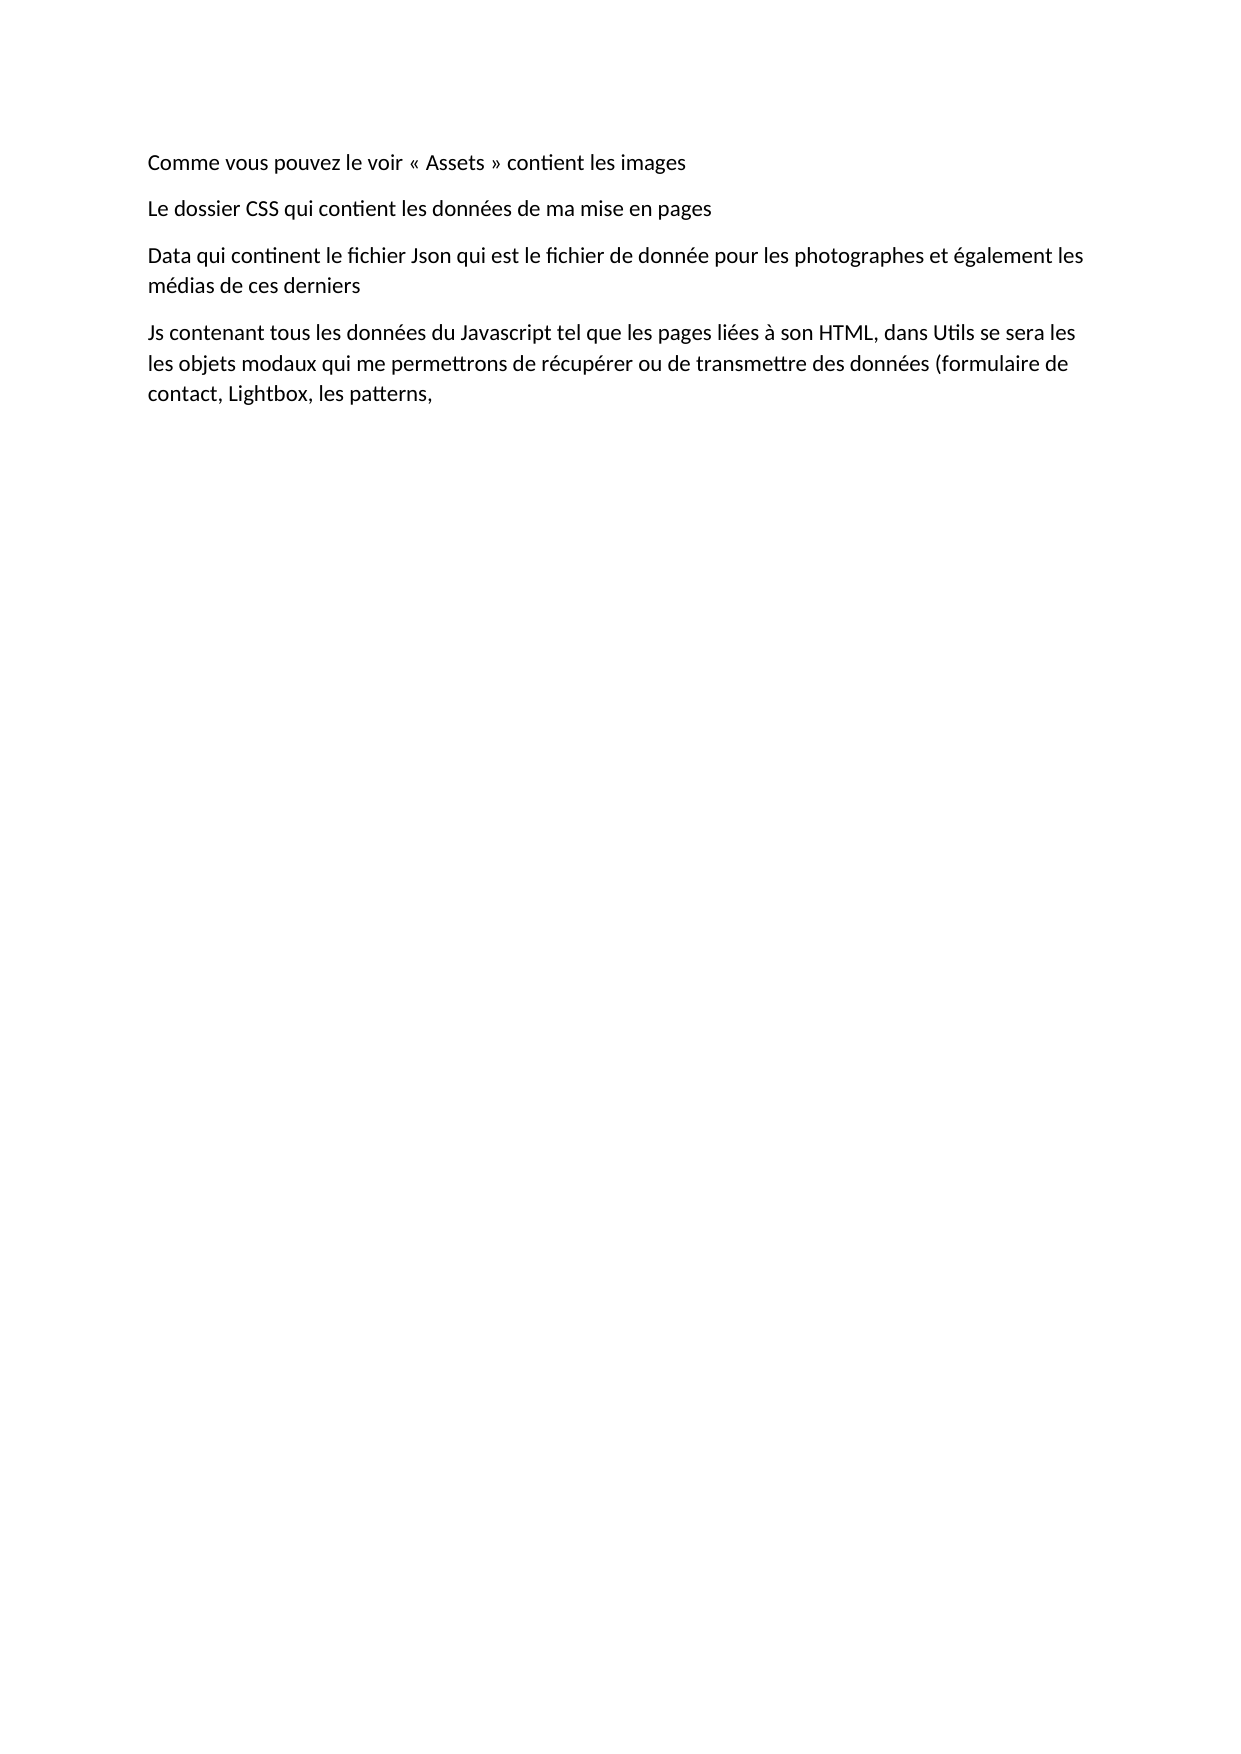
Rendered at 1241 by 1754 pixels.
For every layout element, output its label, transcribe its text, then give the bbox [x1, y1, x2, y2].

text Comme vous pouvez le voir « Assets » contient les images [148, 148, 1093, 176]
text Data qui continent le fichier Json qui est le fichier de donnée pour les photographes et également les médias de ces derniers [148, 241, 1093, 299]
text Js contenant tous les données du Javascript tel que les pages liées à son HTML, dans Utils se sera les les objets modaux qui me permettrons de récupérer ou de transmettre des données (formulaire de contact, Lightbox, les patterns, [148, 318, 1093, 407]
text Le dossier CSS qui contient les données de ma mise en pages [148, 194, 1093, 222]
